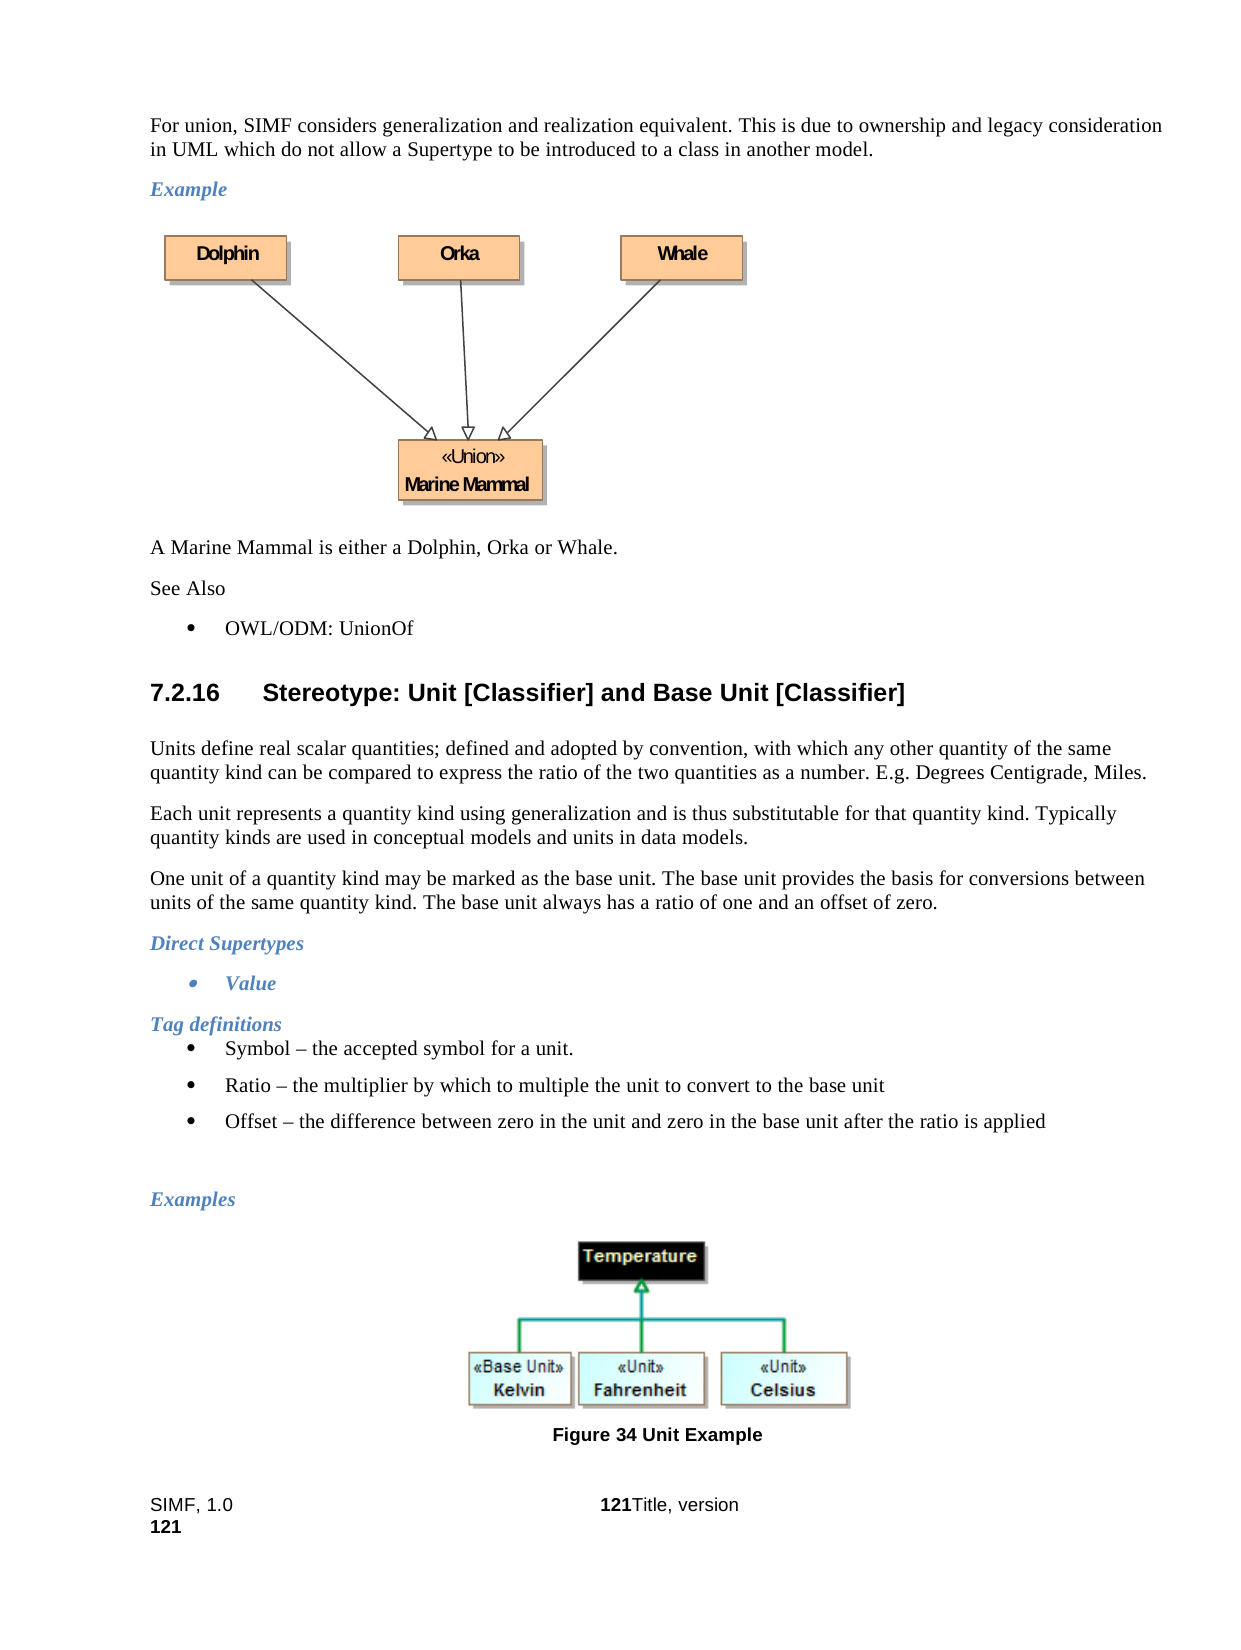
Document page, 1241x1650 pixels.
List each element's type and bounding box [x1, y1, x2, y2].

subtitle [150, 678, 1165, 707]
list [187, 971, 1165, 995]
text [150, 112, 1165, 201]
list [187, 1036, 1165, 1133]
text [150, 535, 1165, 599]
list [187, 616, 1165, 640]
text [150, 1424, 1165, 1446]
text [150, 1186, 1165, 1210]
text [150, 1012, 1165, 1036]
picture [453, 1226, 862, 1420]
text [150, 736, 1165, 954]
